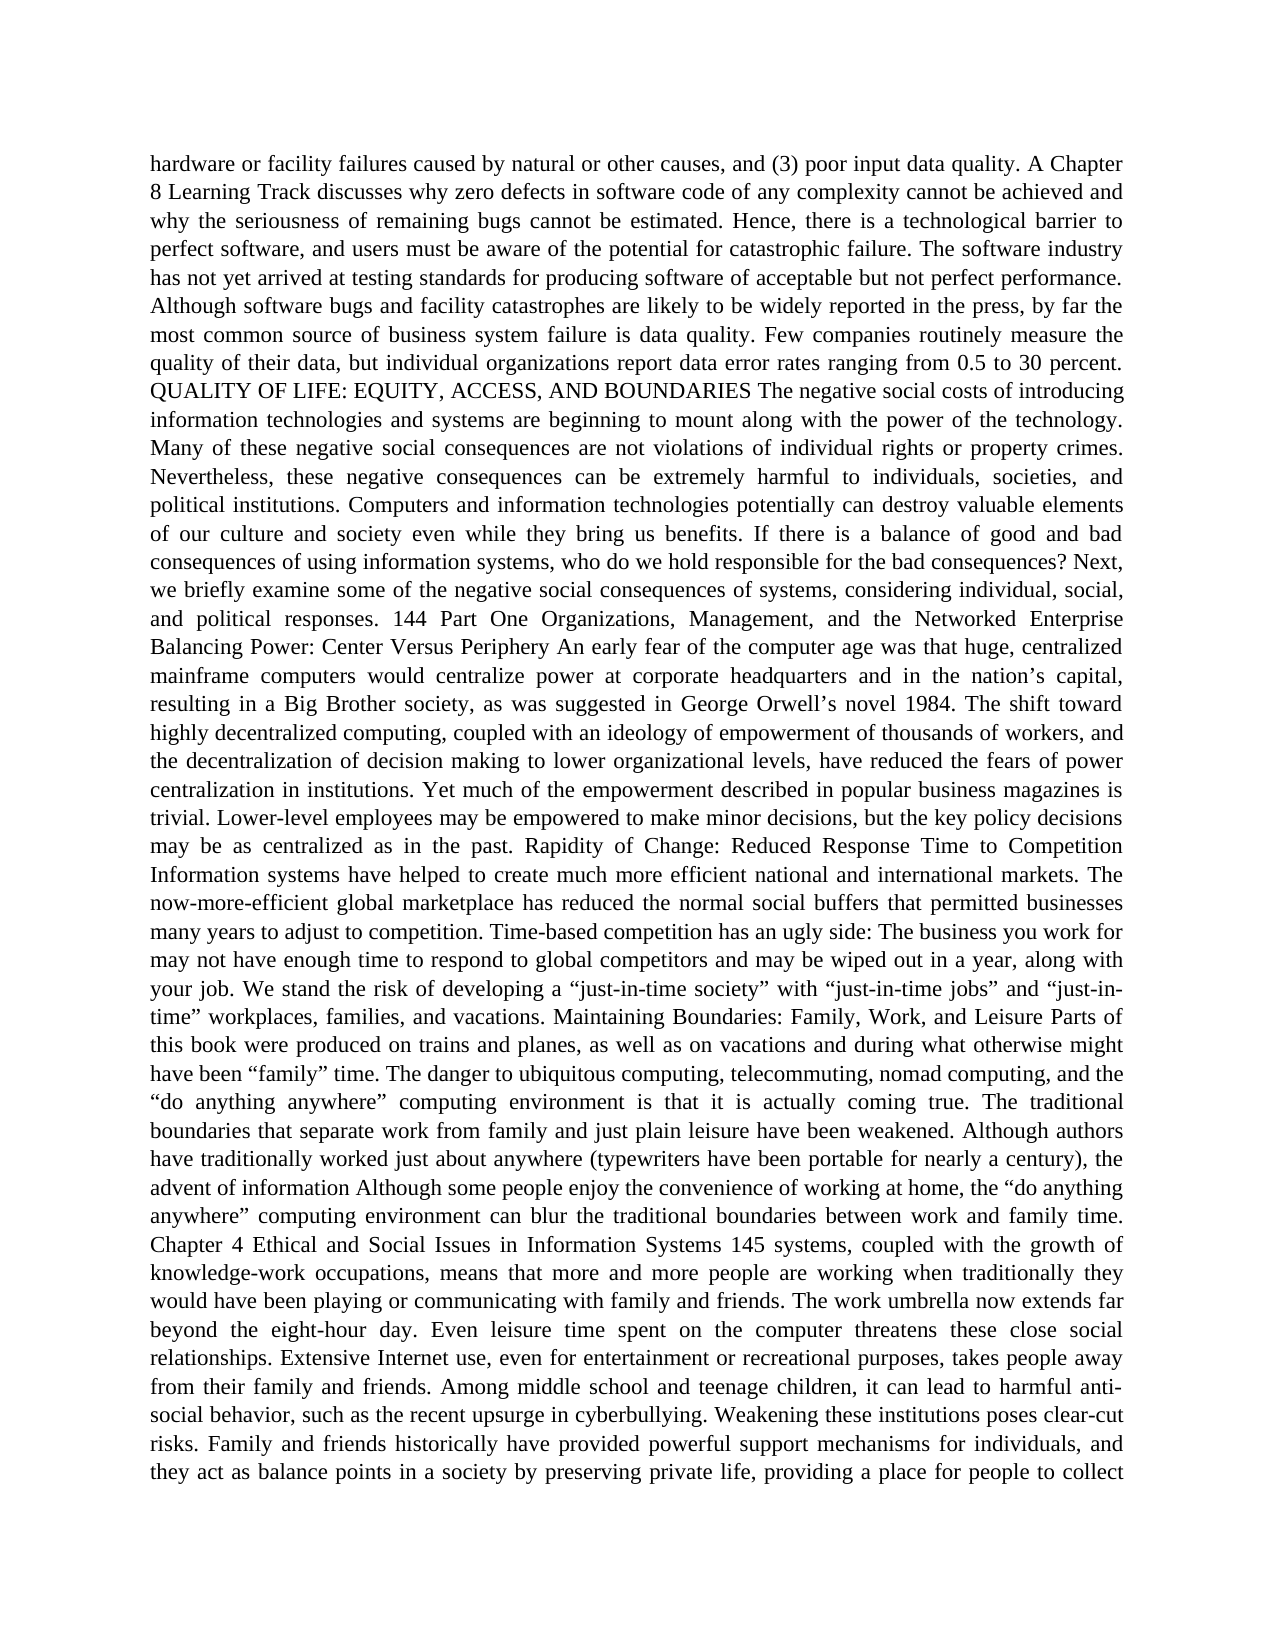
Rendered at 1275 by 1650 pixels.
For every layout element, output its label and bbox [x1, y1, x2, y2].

text [150, 150, 1125, 1484]
